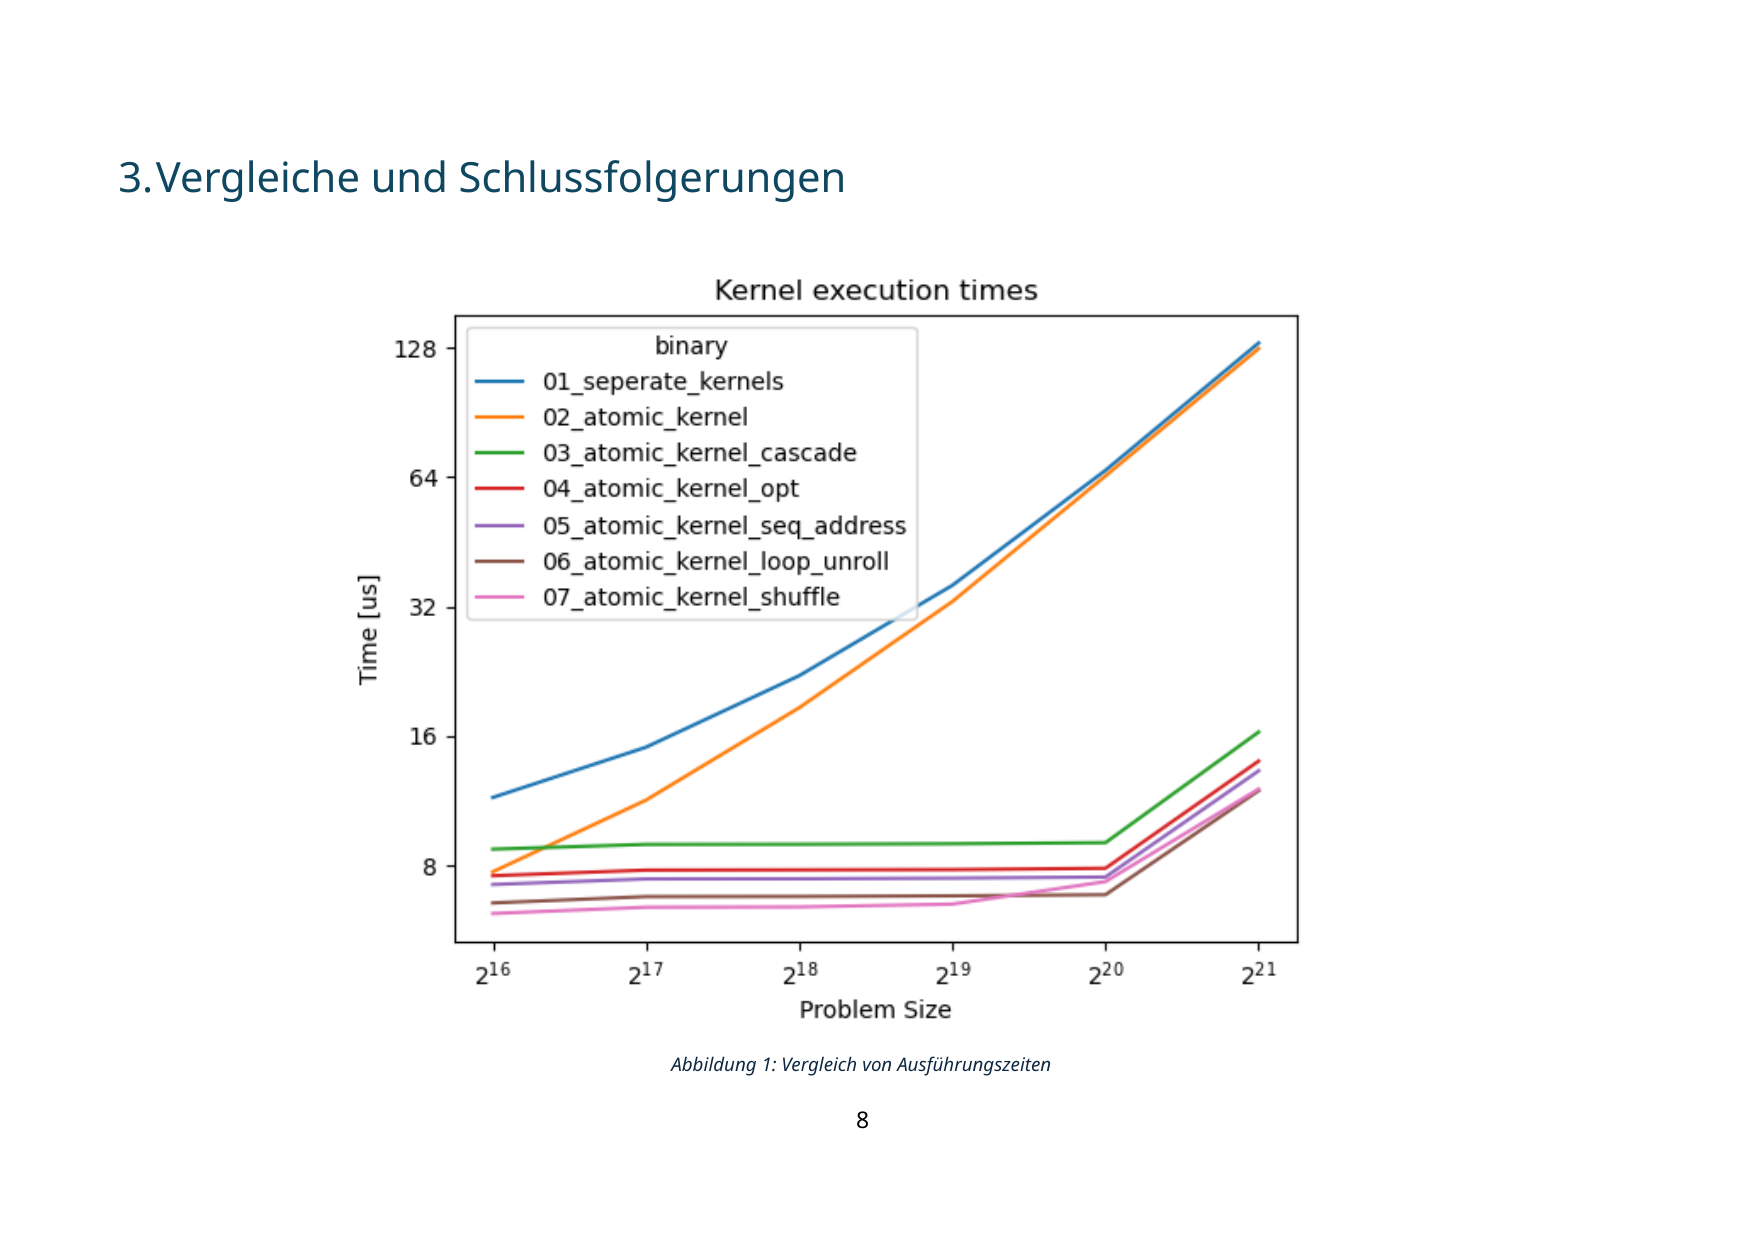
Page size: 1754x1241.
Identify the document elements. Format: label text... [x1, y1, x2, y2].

picture [319, 217, 1406, 1032]
subtitle Vergleiche und Schlussfolgerungen [118, 148, 1606, 204]
